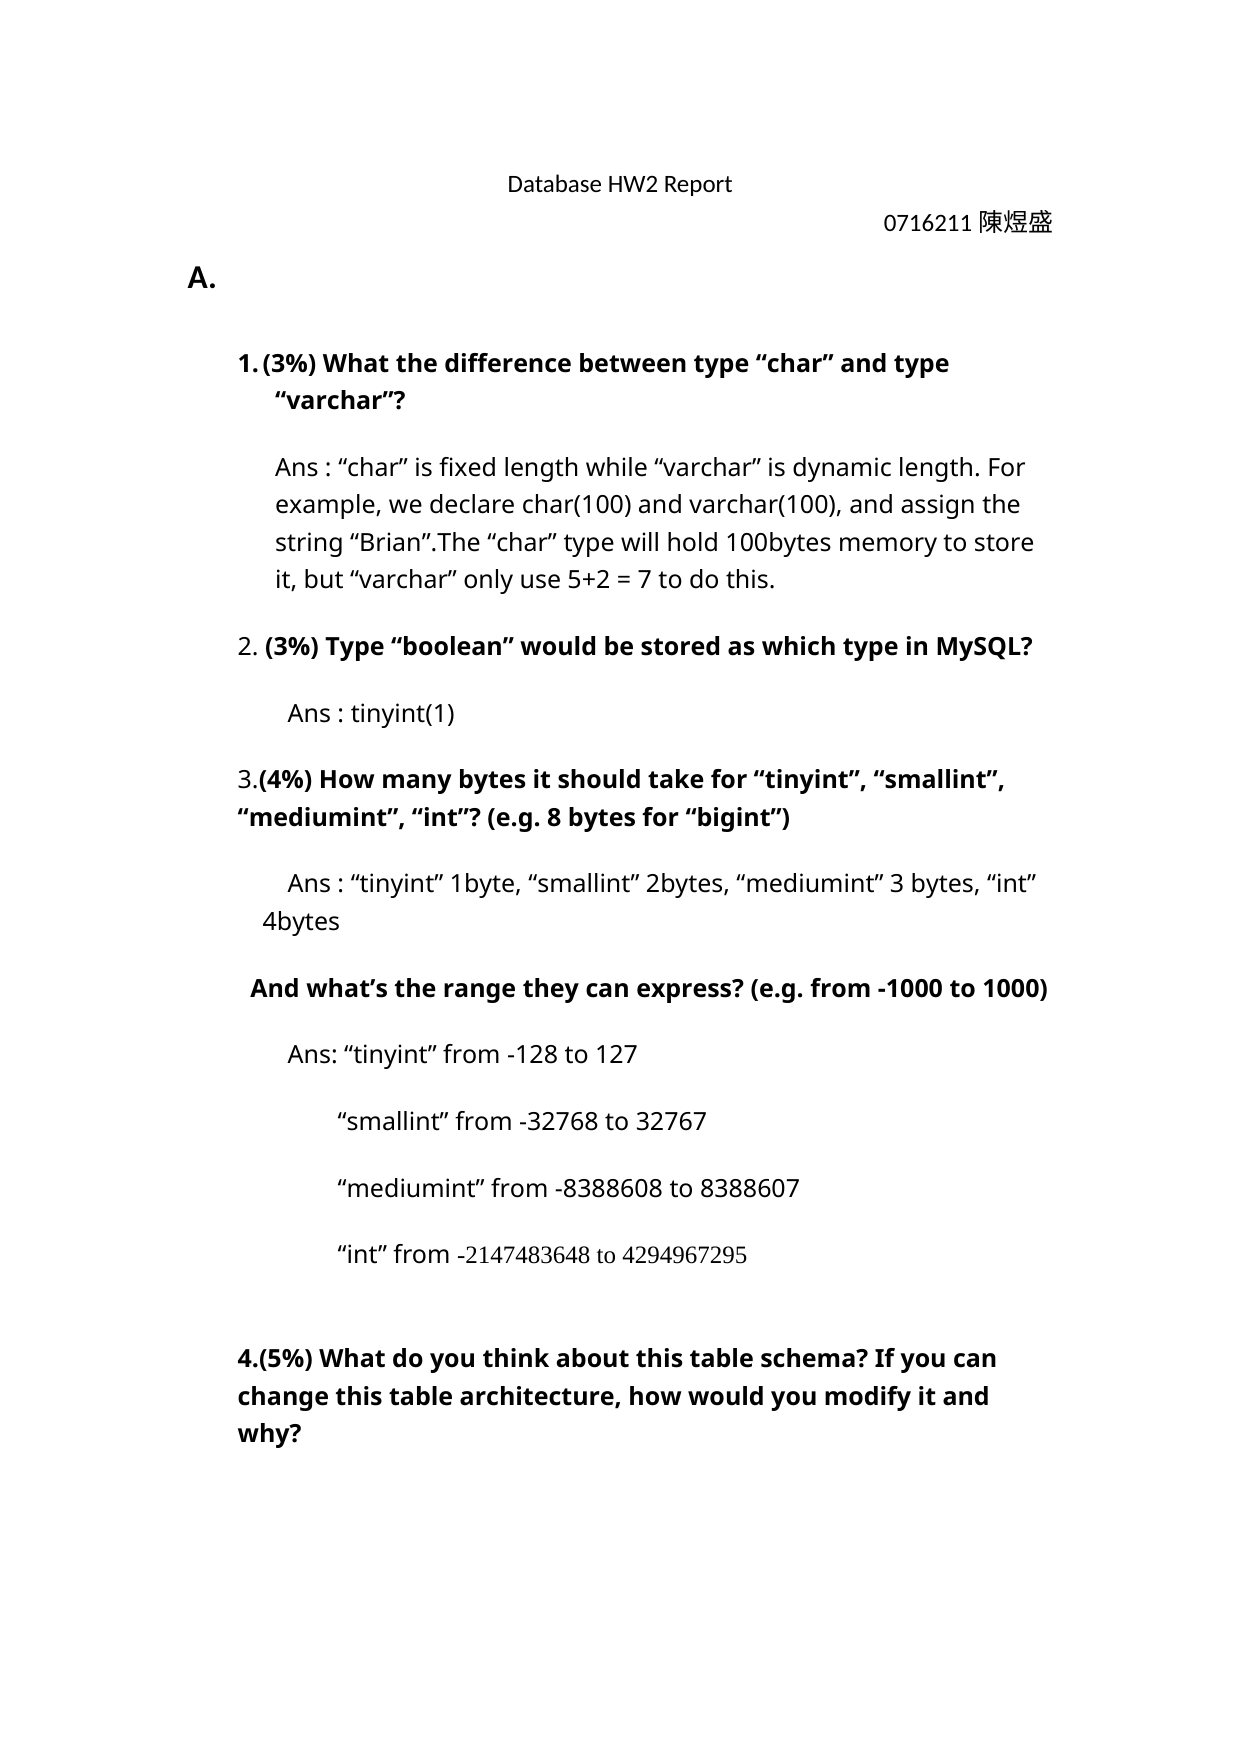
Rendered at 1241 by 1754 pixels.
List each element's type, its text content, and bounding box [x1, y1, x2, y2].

text Ans : “tinyint” 1byte, “smallint” 2bytes, “mediumint” 3 bytes, “int” 4bytes [262, 864, 1053, 939]
text Ans : “char” is fixed length while “varchar” is dynamic length. For example, we declare char(100) and varchar(100), and assign the string “Brian”.The “char” type will hold 100bytes memory to store it, but “varchar” only use 5+2 = 7 to do this. [275, 448, 1053, 598]
text Ans : tinyint(1) [237, 694, 1053, 731]
text “int” from -2147483648 to 4294967295 [187, 1235, 1053, 1273]
list (3%) What the difference between type “char” and type “varchar”? [237, 344, 1053, 419]
text 0716211 陳煜盛 [187, 202, 1053, 239]
text “smallint” from -32768 to 32767 [187, 1102, 1053, 1139]
text 3.(4%) How many bytes it should take for “tinyint”, “smallint”, “mediumint”, “int”? (e.g. 8 bytes for “bigint”) [237, 760, 1053, 835]
text 2. (3%) Type “boolean” would be stored as which type in MySQL? [187, 627, 1053, 664]
text A. [187, 239, 1053, 314]
text “mediumint” from -8388608 to 8388607 [187, 1169, 1053, 1206]
text Ans: “tinyint” from -128 to 127 [187, 1035, 1053, 1073]
text 4.(5%) What do you think about this table schema? If you can change this table architecture, how would you modify it and why? [237, 1339, 1053, 1452]
text And what’s the range they can express? (e.g. from -1000 to 1000) [187, 969, 1053, 1006]
text Database HW2 Report [187, 164, 1053, 202]
